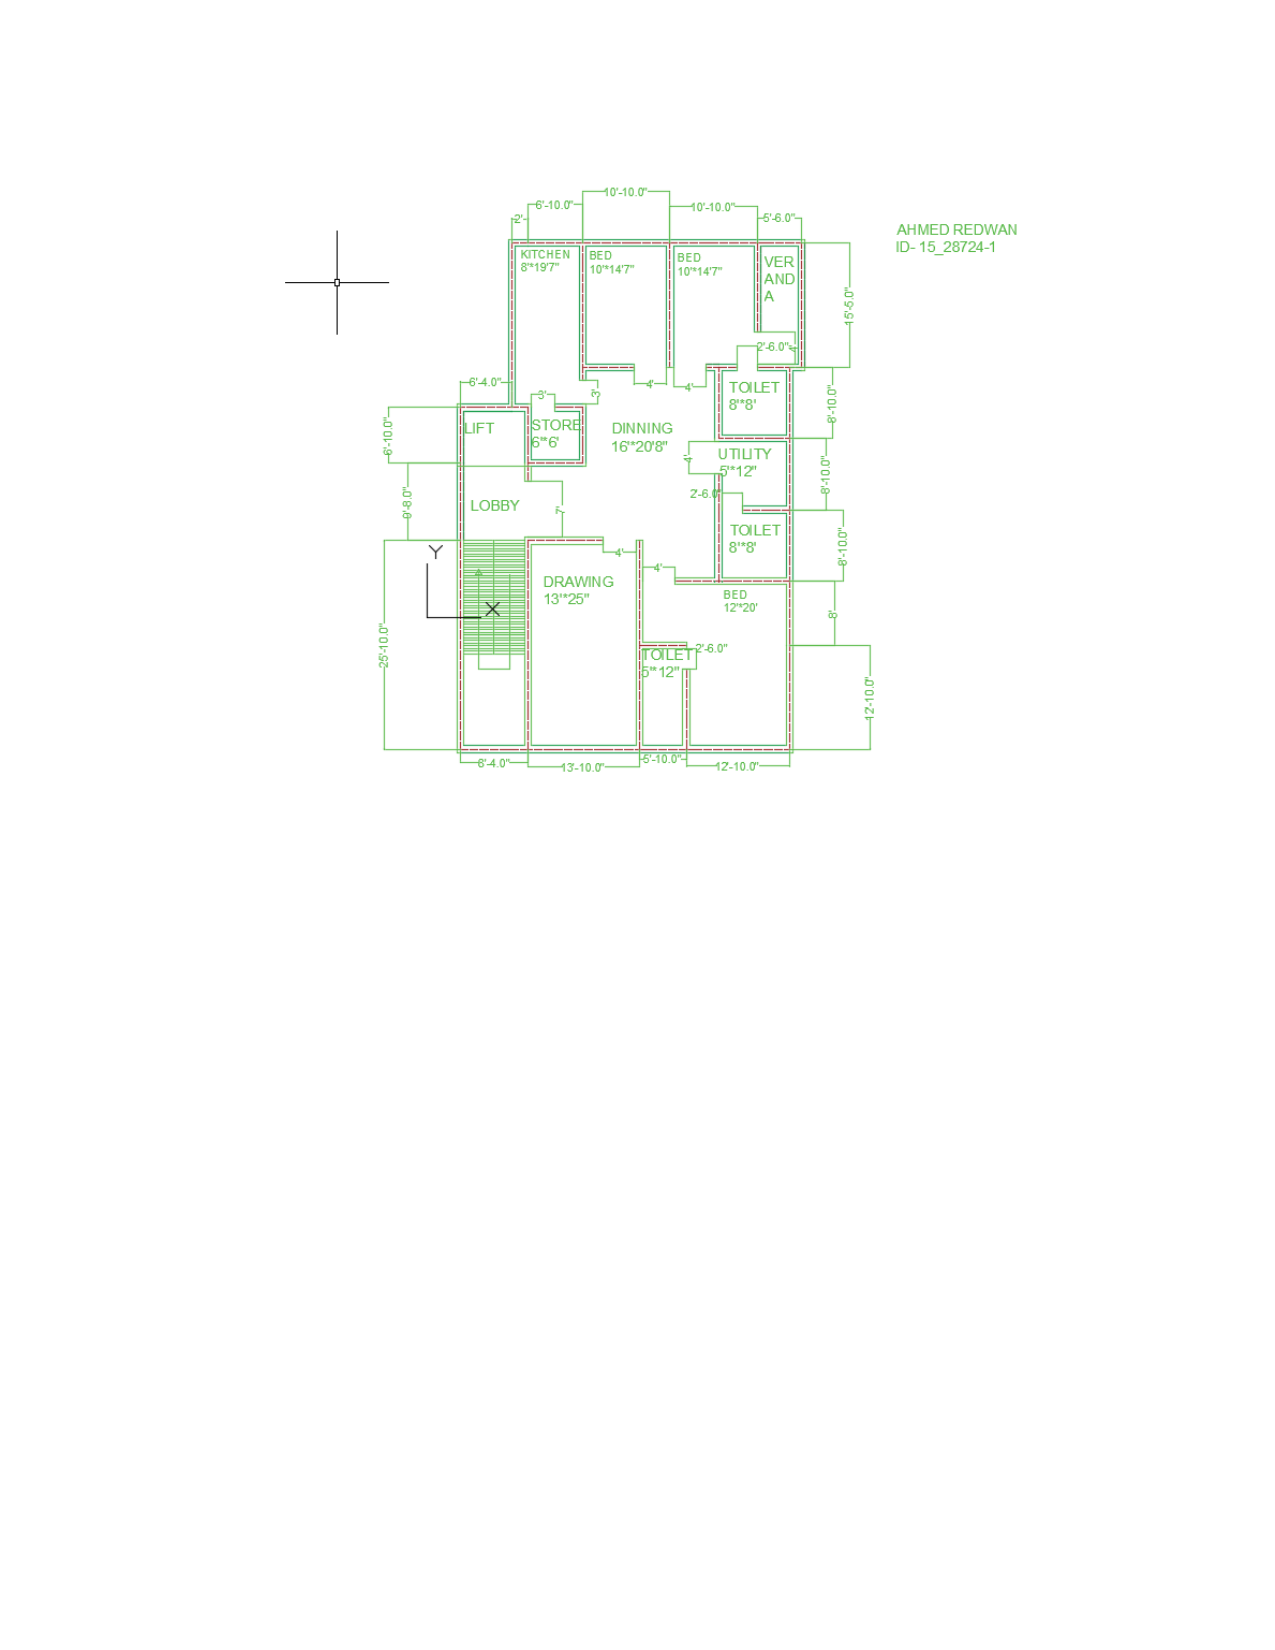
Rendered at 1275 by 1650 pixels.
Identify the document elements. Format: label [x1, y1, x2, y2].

picture [150, 150, 1125, 820]
